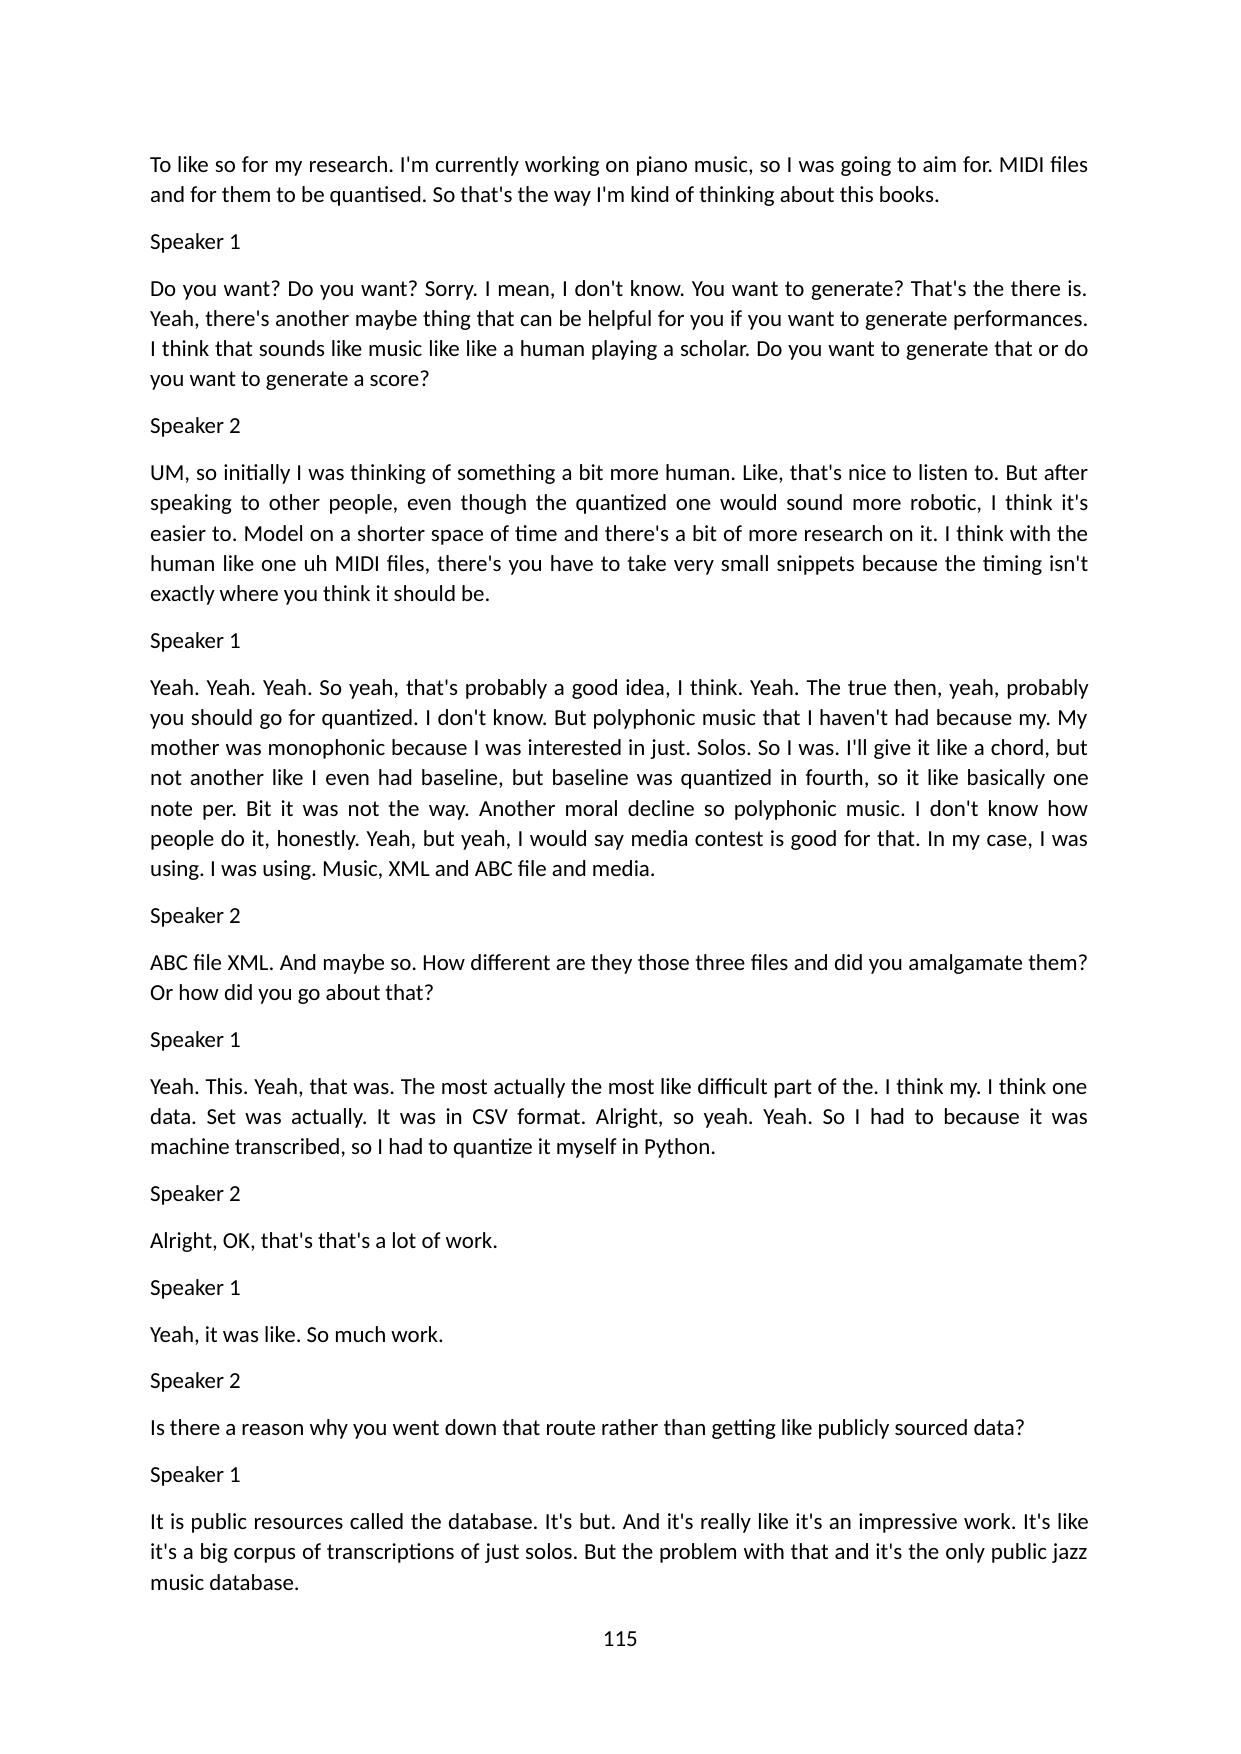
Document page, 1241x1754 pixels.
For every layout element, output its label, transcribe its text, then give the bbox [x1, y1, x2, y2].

text Speaker 1 [150, 1025, 1090, 1053]
text ABC file XML. And maybe so. How different are they those three files and did you amalgamate them? Or how did you go about that? [150, 948, 1090, 1006]
text To like so for my research. I'm currently working on piano music, so I was going to aim for. MIDI files and for them to be quantised. So that's the way I'm kind of thinking about this books. [150, 150, 1090, 208]
text Speaker 1 [150, 626, 1090, 654]
text Speaker 1 [150, 1273, 1090, 1301]
text Speaker 2 [150, 411, 1090, 439]
text Speaker 2 [150, 901, 1090, 929]
text Yeah, it was like. So much work. [150, 1320, 1090, 1348]
text UM, so initially I was thinking of something a bit more human. Like, that's nice to listen to. But after speaking to other people, even though the quantized one would sound more robotic, I think it's easier to. Model on a shorter space of time and there's a bit of more research on it. I think with the human like one uh MIDI files, there's you have to take very small snippets because the timing isn't exactly where you think it should be. [150, 458, 1090, 607]
text Speaker 2 [150, 1367, 1090, 1395]
text Is there a reason why you went down that route rather than getting like publicly sourced data? [150, 1413, 1090, 1442]
text It is public resources called the database. It's but. And it's really like it's an impressive work. It's like it's a big corpus of transcriptions of just solos. But the problem with that and it's the only public jazz music database. [150, 1507, 1090, 1596]
text Speaker 1 [150, 227, 1090, 255]
text Speaker 2 [150, 1179, 1090, 1207]
text Do you want? Do you want? Sorry. I mean, I don't know. You want to generate? That's the there is. Yeah, there's another maybe thing that can be helpful for you if you want to generate performances. I think that sounds like music like like a human playing a scholar. Do you want to generate that or do you want to generate a score? [150, 274, 1090, 393]
text Yeah. Yeah. Yeah. So yeah, that's probably a good idea, I think. Yeah. The true then, yeah, probably you should go for quantized. I don't know. But polyphonic music that I haven't had because my. My mother was monophonic because I was interested in just. Solos. So I was. I'll give it like a chord, but not another like I even had baseline, but baseline was quantized in fourth, so it like basically one note per. Bit it was not the way. Another moral decline so polyphonic music. I don't know how people do it, honestly. Yeah, but yeah, I would say media contest is good for that. In my case, I was using. I was using. Music, XML and ABC file and media. [150, 673, 1090, 882]
text Yeah. This. Yeah, that was. The most actually the most like difficult part of the. I think my. I think one data. Set was actually. It was in CSV format. Alright, so yeah. Yeah. So I had to because it was machine transcribed, so I had to quantize it myself in Python. [150, 1072, 1090, 1160]
text Speaker 1 [150, 1460, 1090, 1488]
text Alright, OK, that's that's a lot of work. [150, 1226, 1090, 1254]
